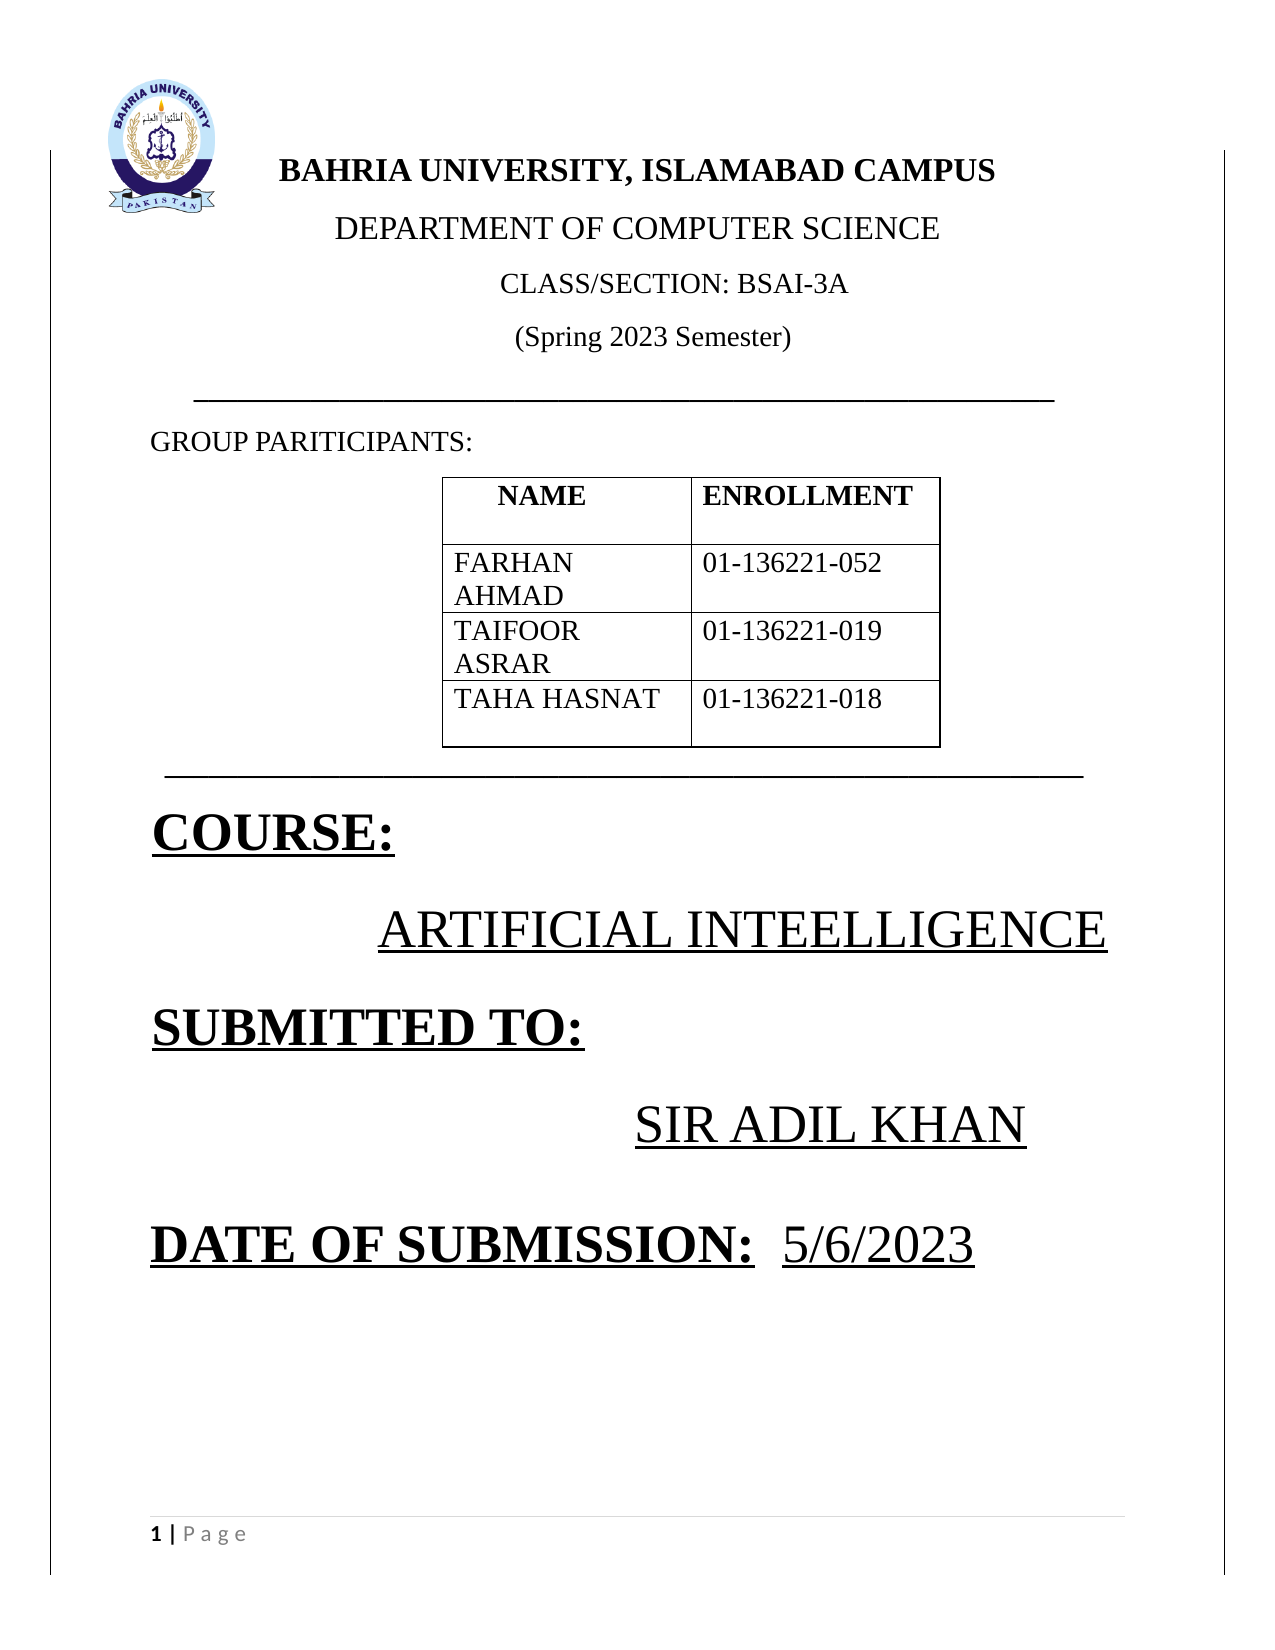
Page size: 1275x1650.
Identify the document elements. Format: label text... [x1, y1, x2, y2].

text DATE OF SUBMISSION: 5/6/2023 [150, 1211, 1125, 1274]
picture [108, 79, 215, 213]
table_cell 01-136221-052 [692, 545, 939, 612]
text COURSE: [151, 800, 1125, 863]
table_header NAME [443, 478, 691, 544]
text ARTIFICIAL INTEELLIGENCE [161, 897, 1125, 959]
text (Spring 2023 Semester) [150, 319, 1125, 352]
text DEPARTMENT OF COMPUTER SCIENCE [150, 208, 1125, 246]
text CLASS/SECTION: BSAI-3A [150, 266, 1125, 299]
table_cell 01-136221-019 [692, 613, 939, 680]
table_header ENROLLMENT [692, 478, 939, 544]
text ___________________________________________________________ [150, 372, 1125, 405]
table_cell 01-136221-018 [692, 681, 939, 746]
table_cell TAHA HASNAT [443, 681, 691, 746]
text _______________________________________________________________ [150, 747, 1125, 781]
text BAHRIA UNIVERSITY, ISLAMABAD CAMPUS [215, 150, 1125, 188]
text GROUP PARITICIPANTS: [150, 424, 1125, 458]
text SIR ADIL KHAN [161, 1092, 1125, 1154]
table_cell TAIFOOR ASRAR [443, 613, 691, 680]
table_cell FARHAN AHMAD [443, 545, 691, 612]
text SUBMITTED TO: [151, 994, 1125, 1057]
